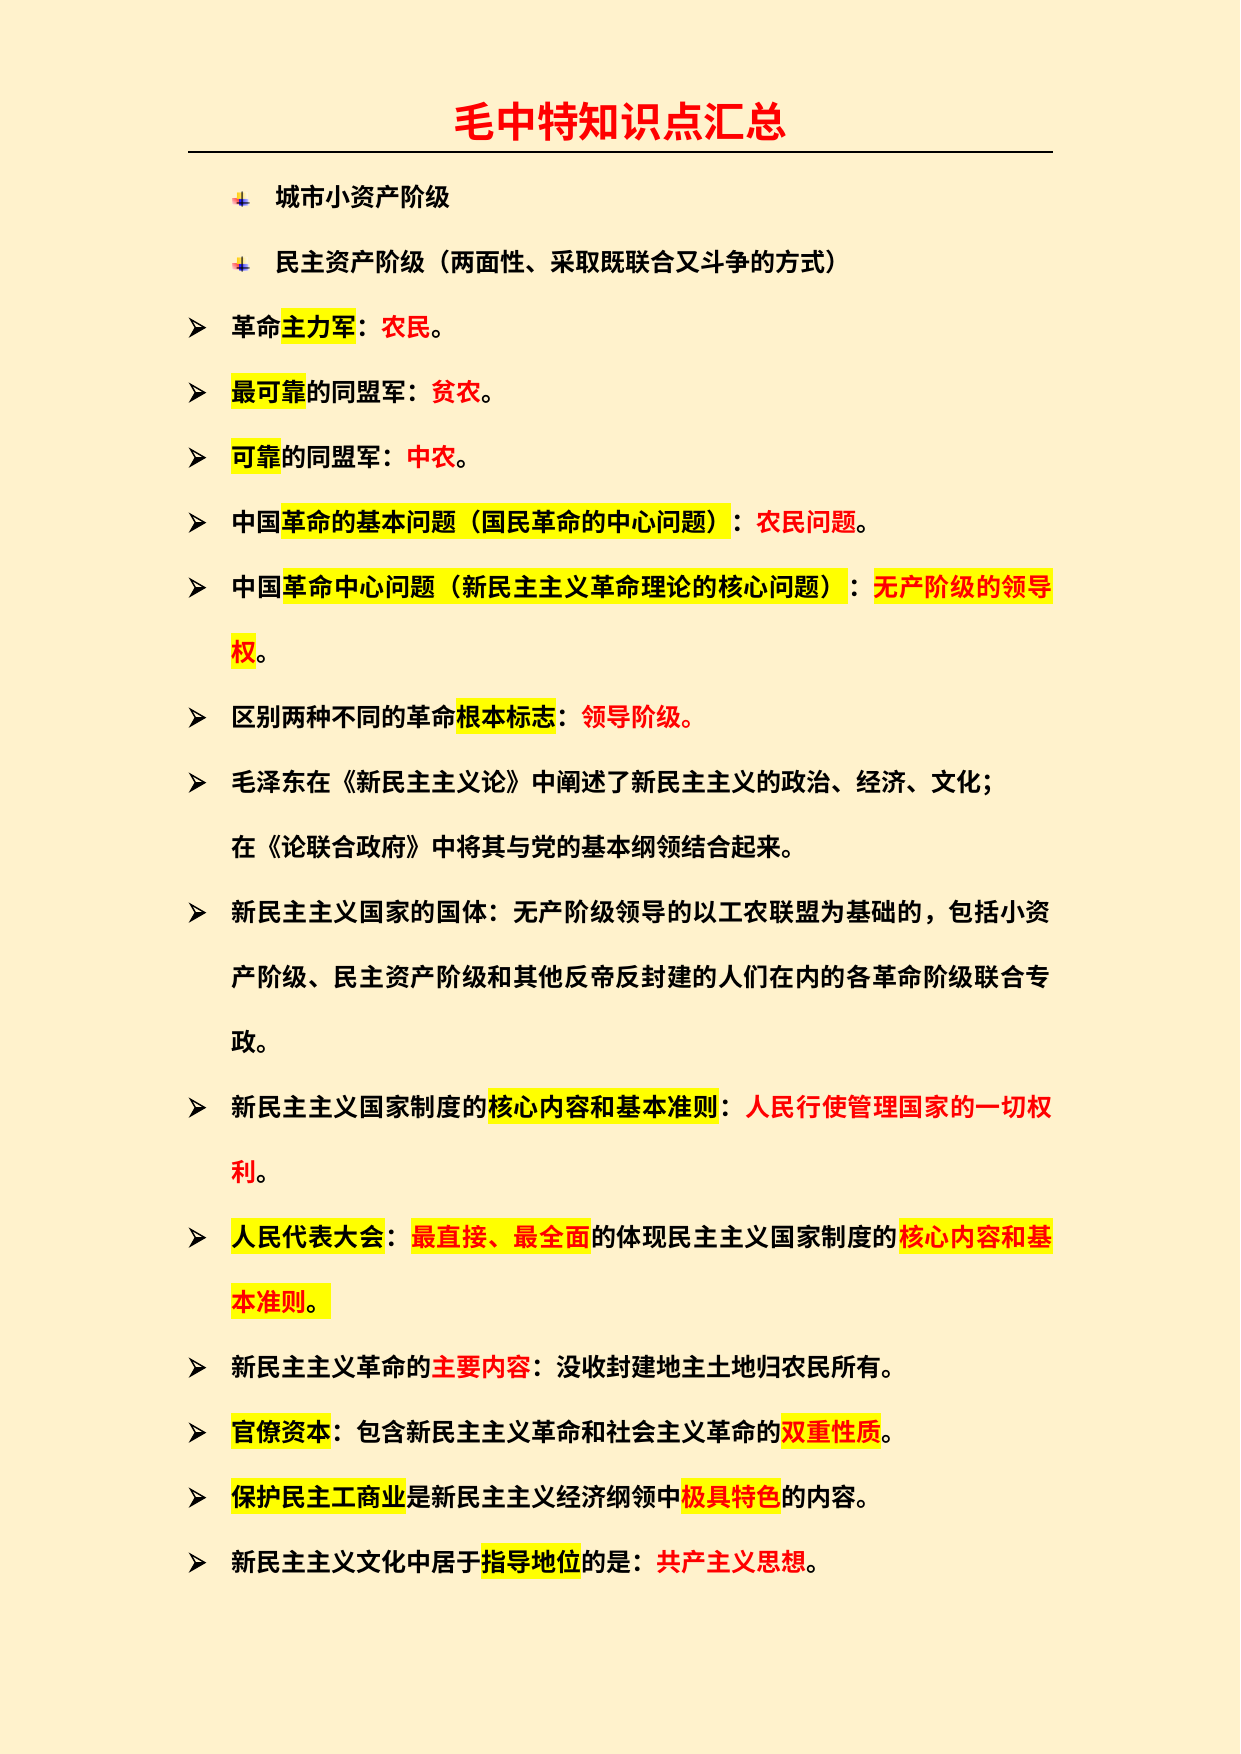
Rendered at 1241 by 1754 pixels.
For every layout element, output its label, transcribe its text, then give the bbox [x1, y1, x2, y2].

list 区别两种不同的革命根本标志：领导阶级。 [187, 683, 1053, 748]
list 人民代表大会：最直接、最全面的体现民主主义国家制度的核心内容和基本准则。 [187, 1203, 1053, 1333]
list 保护民主工商业是新民主主义经济纲领中极具特色的内容。 [187, 1463, 1053, 1528]
list 新民主主义革命的主要内容：没收封建地主土地归农民所有。 [187, 1333, 1053, 1398]
list 在《论联合政府》中将其与党的基本纲领结合起来。 [231, 813, 1053, 878]
list 民主资产阶级（两面性、采取既联合又斗争的方式） [232, 228, 1053, 293]
list 可靠的同盟军：中农。 [187, 423, 1053, 488]
list 新民主主义国家的国体：无产阶级领导的以工农联盟为基础的，包括小资产阶级、民主资产阶级和其他反帝反封建的人们在内的各革命阶级联合专政。 [187, 878, 1053, 1073]
list 新民主主义文化中居于指导地位的是：共产主义思想。 [187, 1528, 1053, 1593]
picture [232, 190, 250, 207]
picture [232, 255, 250, 272]
list 官僚资本：包含新民主主义革命和社会主义革命的双重性质。 [187, 1398, 1053, 1463]
list 城市小资产阶级 [232, 163, 1053, 228]
list 中国革命的基本问题（国民革命的中心问题）：农民问题。 [187, 488, 1053, 553]
list 新民主主义国家制度的核心内容和基本准则：人民行使管理国家的一切权利。 [187, 1073, 1053, 1203]
list 毛泽东在《新民主主义论》中阐述了新民主主义的政治、经济、文化； [187, 748, 1053, 813]
list 最可靠的同盟军：贫农。 [187, 358, 1053, 423]
list 中国革命中心问题（新民主主义革命理论的核心问题）：无产阶级的领导权。 [187, 553, 1053, 683]
list 革命主力军：农民。 [187, 293, 1053, 358]
